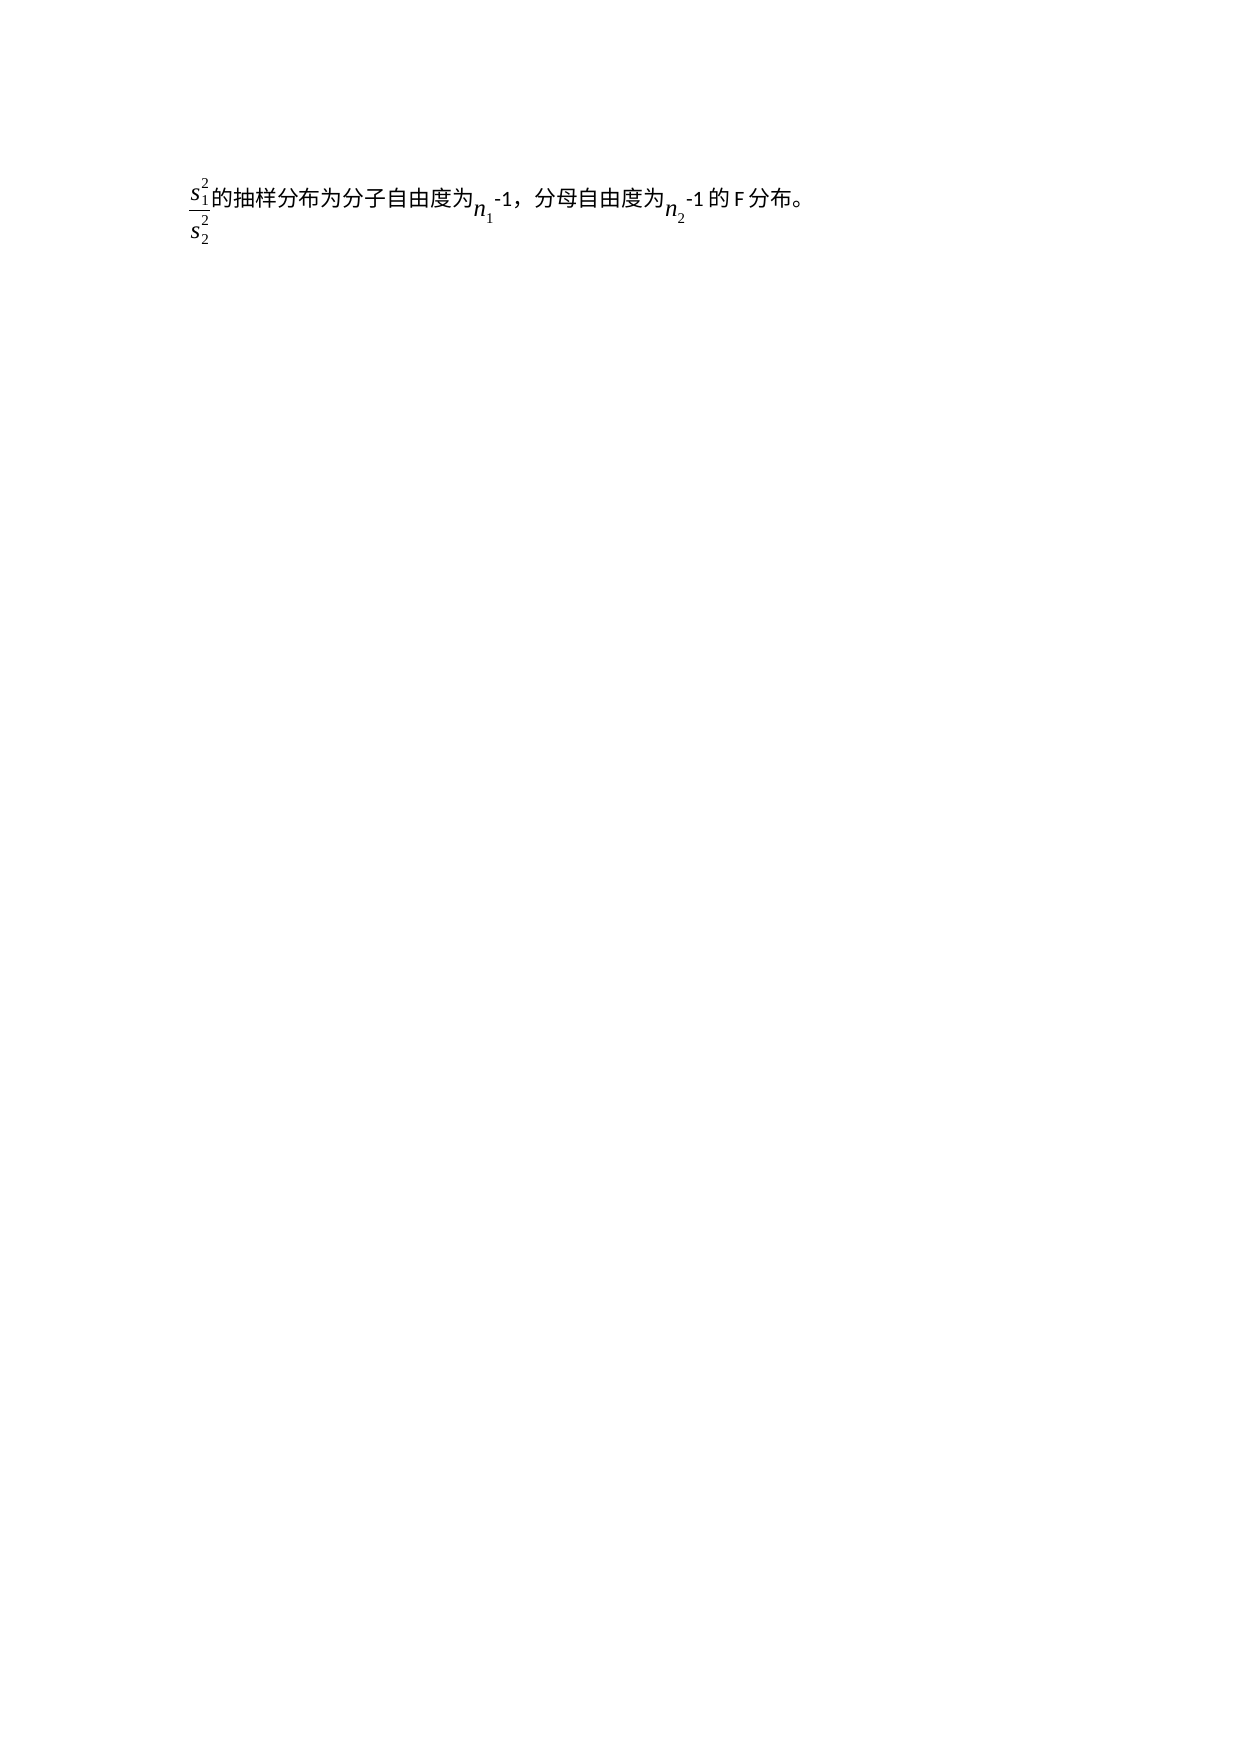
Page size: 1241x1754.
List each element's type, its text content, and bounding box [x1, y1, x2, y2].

text 的抽样分布为分子自由度为-1，分母自由度为-1的F分布。 [187, 162, 1053, 259]
